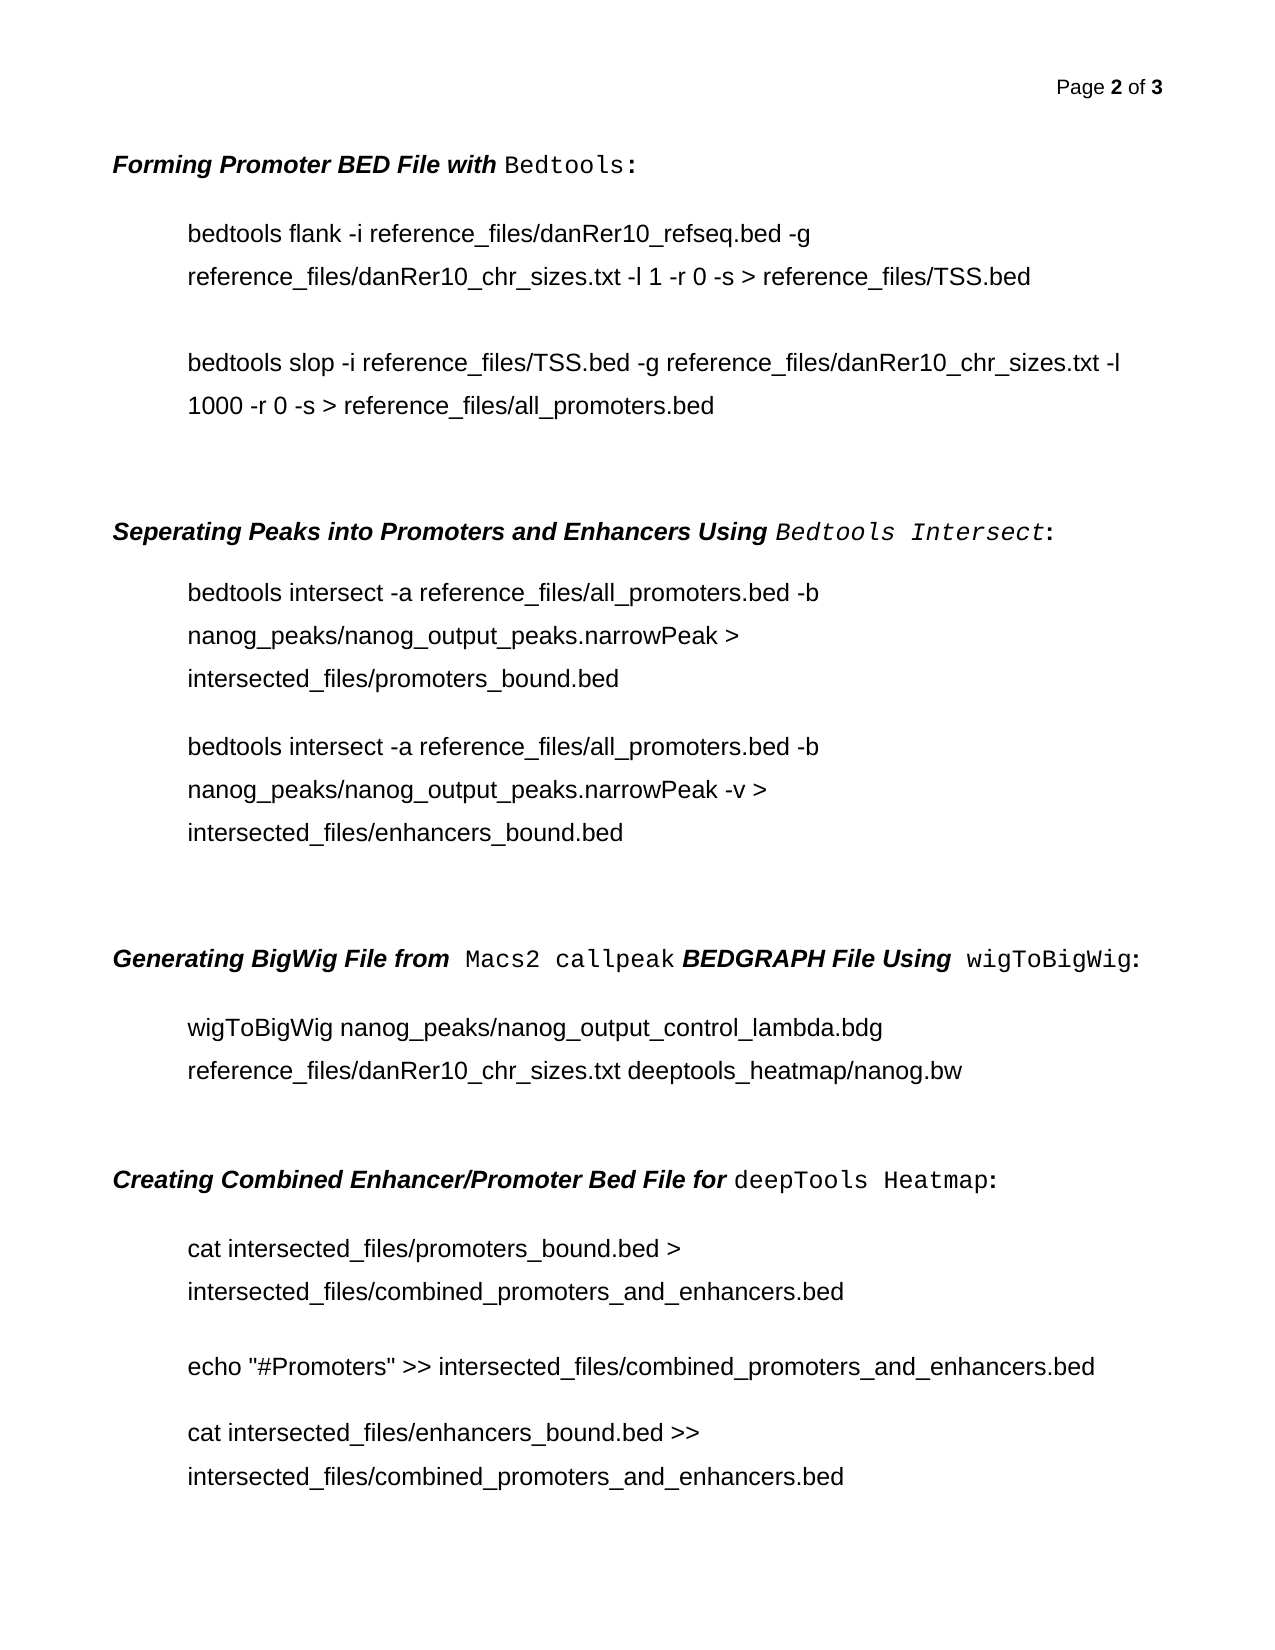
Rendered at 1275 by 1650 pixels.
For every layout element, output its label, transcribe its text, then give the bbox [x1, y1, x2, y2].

text Creating Combined Enhancer/Promoter Bed File for deepTools Heatmap: [112, 1165, 1162, 1196]
text Generating BigWig File from Macs2 callpeak BEDGRAPH File Using wigToBigWig: [112, 944, 1162, 975]
text bedtools intersect -a reference_files/all_promoters.bed -b nanog_peaks/nanog_output_peaks.narrowPeak -v > intersected_files/enhancers_bound.bed [187, 732, 1162, 847]
text bedtools intersect -a reference_files/all_promoters.bed -b nanog_peaks/nanog_output_peaks.narrowPeak > intersected_files/promoters_bound.bed [187, 578, 1162, 693]
text cat intersected_files/promoters_bound.bed > intersected_files/combined_promoters_and_enhancers.bed [187, 1234, 1162, 1306]
text bedtools flank -i reference_files/danRer10_refseq.bed -g reference_files/danRer10_chr_sizes.txt -l 1 -r 0 -s > reference_files/TSS.bed [187, 218, 1162, 290]
text bedtools slop -i reference_files/TSS.bed -g reference_files/danRer10_chr_sizes.txt -l 1000 -r 0 -s > reference_files/all_promoters.bed [187, 348, 1162, 420]
text cat intersected_files/enhancers_bound.bed >> intersected_files/combined_promoters_and_enhancers.bed [187, 1418, 1162, 1490]
text Seperating Peaks into Promoters and Enhancers Using Bedtools Intersect: [112, 517, 1162, 548]
text echo "#Promoters" >> intersected_files/combined_promoters_and_enhancers.bed [112, 1352, 1162, 1381]
text wigToBigWig nanog_peaks/nanog_output_control_lambda.bdg reference_files/danRer10_chr_sizes.txt deeptools_heatmap/nanog.bw [187, 1013, 1162, 1085]
text Forming Promoter BED File with Bedtools: [112, 150, 1162, 181]
